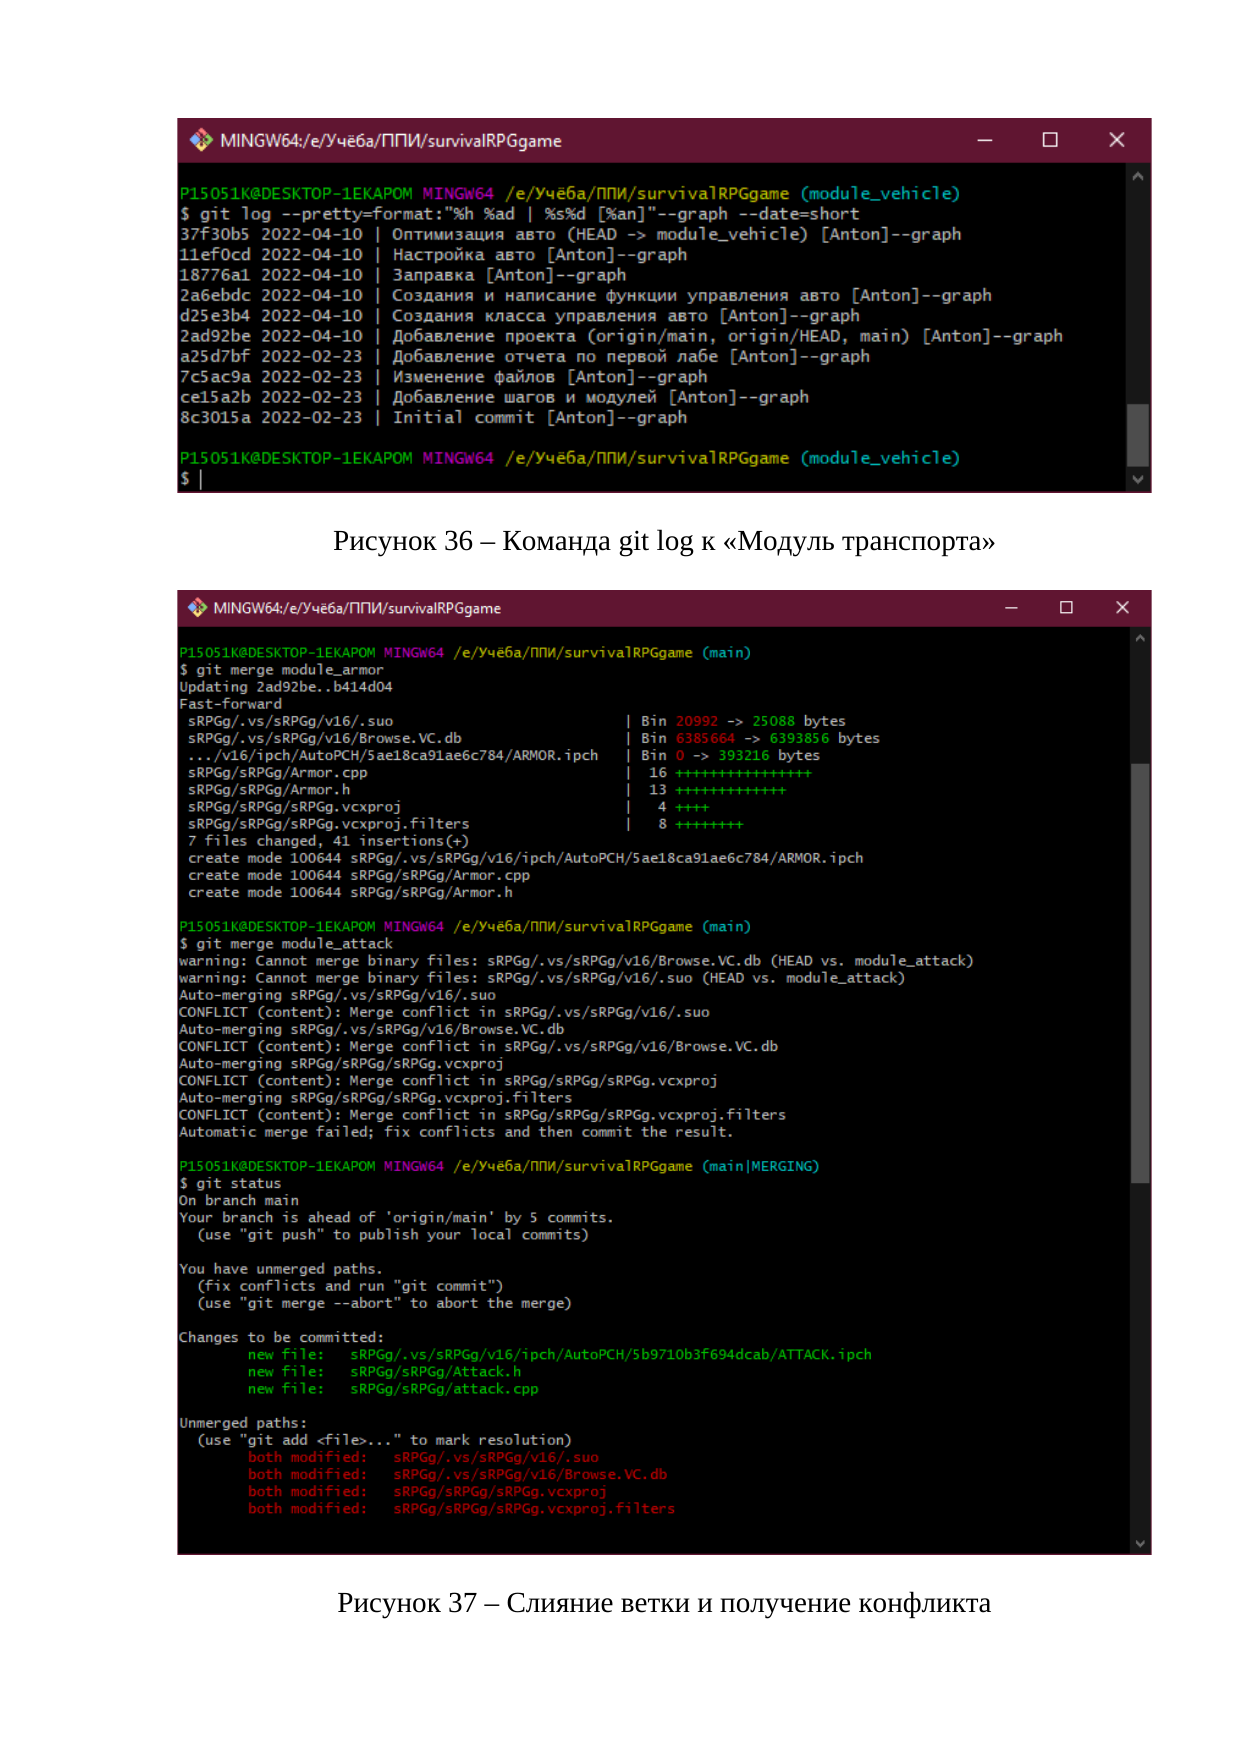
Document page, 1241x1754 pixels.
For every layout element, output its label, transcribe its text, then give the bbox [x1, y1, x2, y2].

text Рисунок 37 – Слияние ветки и получение конфликта [177, 1585, 1152, 1619]
picture [177, 590, 1152, 1555]
picture [177, 118, 1152, 493]
text Рисунок 36 – Команда git log к «Модуль транспорта» [177, 523, 1152, 556]
